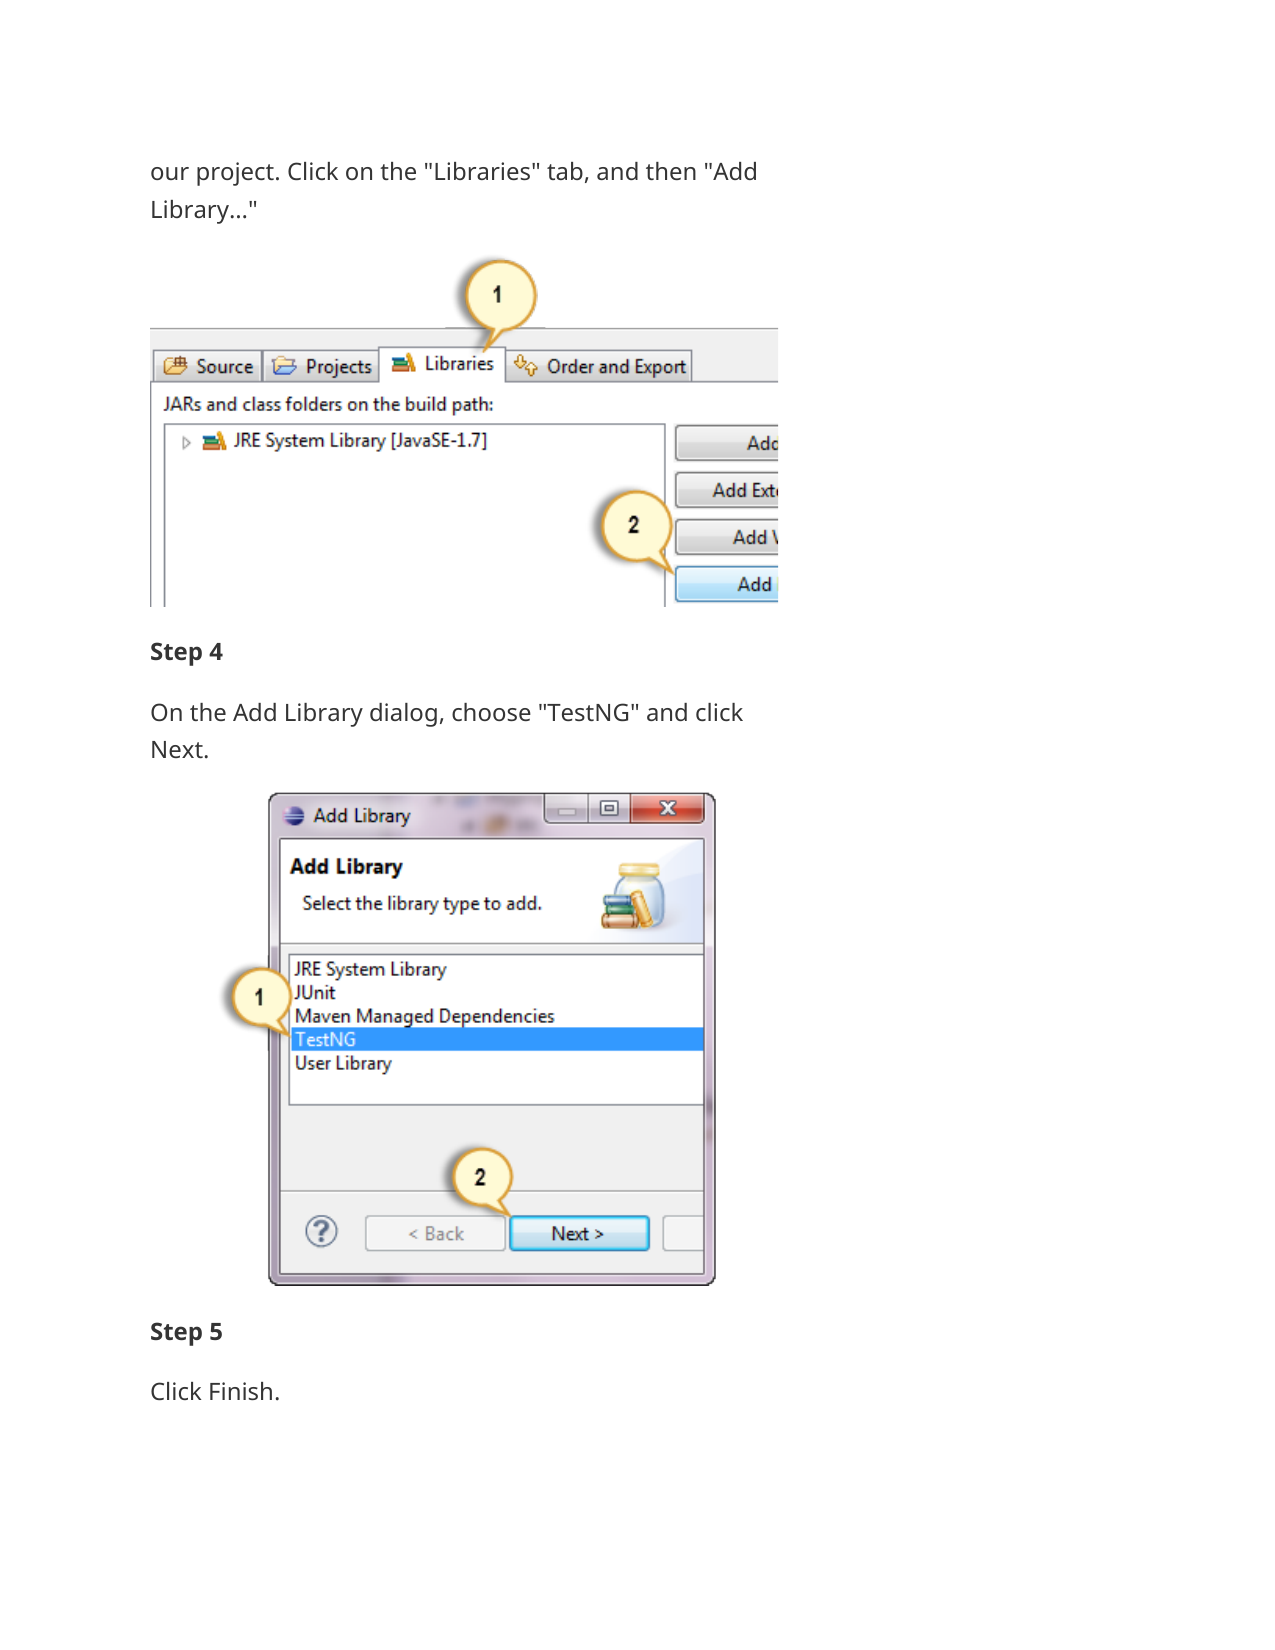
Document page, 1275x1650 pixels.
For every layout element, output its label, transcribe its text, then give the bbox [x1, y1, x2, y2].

picture [150, 248, 779, 607]
picture [212, 789, 716, 1286]
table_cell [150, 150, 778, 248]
